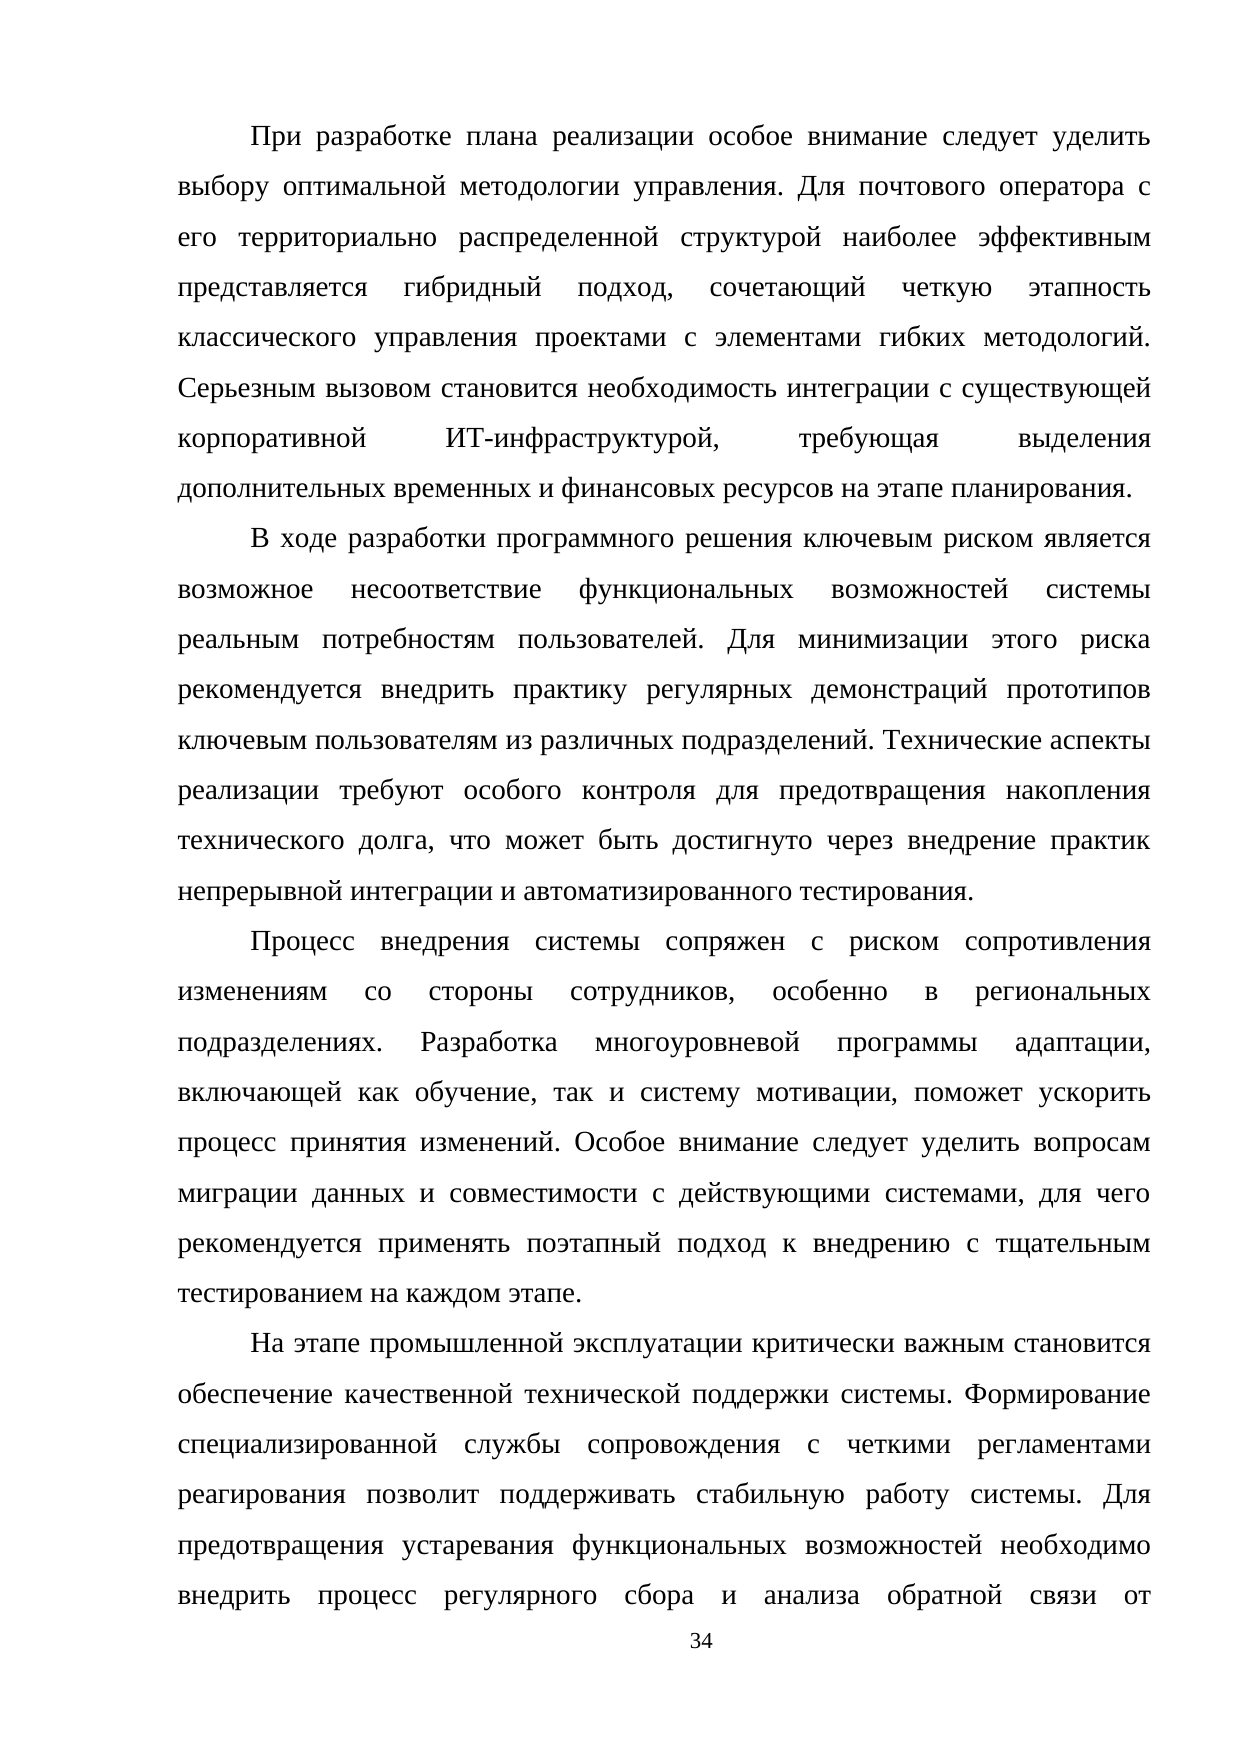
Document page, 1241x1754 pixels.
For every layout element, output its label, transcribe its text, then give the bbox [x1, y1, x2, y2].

text Процесс внедрения системы сопряжен с риском сопротивления изменениям со стороны сотрудников, особенно в региональных подразделениях. Разработка многоуровневой программы адаптации, включающей как обучение, так и систему мотивации, поможет ускорить процесс принятия изменений. Особое внимание следует уделить вопросам миграции данных и совместимости с действующими системами, для чего рекомендуется применять поэтапный подход к внедрению с тщательным тестированием на каждом этапе. [177, 923, 1152, 1309]
text В ходе разработки программного решения ключевым риском является возможное несоответствие функциональных возможностей системы реальным потребностям пользователей. Для минимизации этого риска рекомендуется внедрить практику регулярных демонстраций прототипов ключевым пользователям из различных подразделений. Технические аспекты реализации требуют особого контроля для предотвращения накопления технического долга, что может быть достигнуто через внедрение практик непрерывной интеграции и автоматизированного тестирования. [177, 521, 1152, 906]
text При разработке плана реализации особое внимание следует уделить выбору оптимальной методологии управления. Для почтового оператора с его территориально распределенной структурой наиболее эффективным представляется гибридный подход, сочетающий четкую этапность классического управления проектами с элементами гибких методологий. Серьезным вызовом становится необходимость интеграции с существующей корпоративной ИТ-инфраструктурой, требующая выделения дополнительных временных и финансовых ресурсов на этапе планирования. [177, 118, 1152, 504]
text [177, 1326, 1152, 1611]
